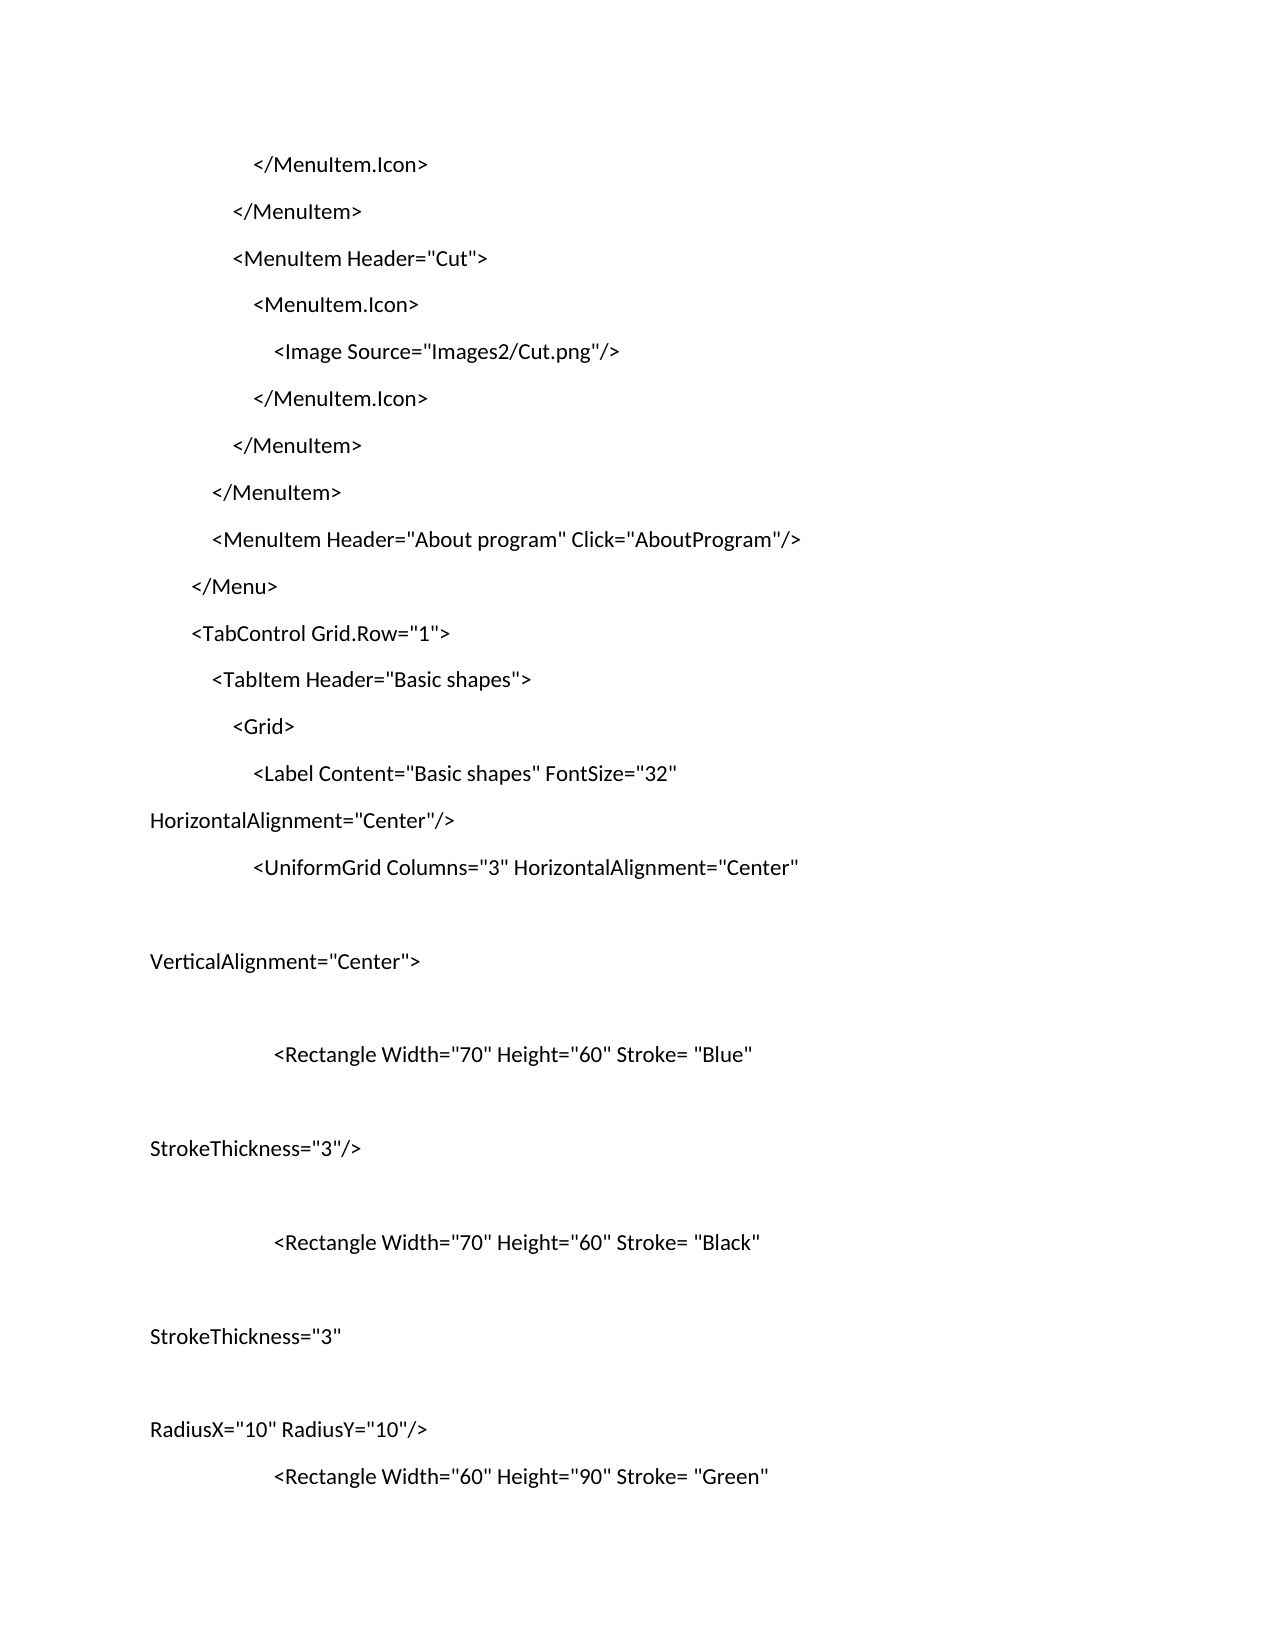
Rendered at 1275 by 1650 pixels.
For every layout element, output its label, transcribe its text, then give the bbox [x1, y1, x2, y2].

text </Menu> [150, 572, 1125, 600]
text <MenuItem.Icon> [150, 291, 1125, 319]
text <Rectangle Width="70" Height="60" Stroke= "Blue" [150, 1041, 1125, 1069]
text </MenuItem.Icon> [150, 384, 1125, 412]
text <UniformGrid Columns="3" HorizontalAlignment="Center" [150, 853, 1125, 881]
text <MenuItem Header="Cut"> [150, 244, 1125, 272]
text HorizontalAlignment="Center"/> [150, 806, 1125, 834]
text <Label Content="Basic shapes" FontSize="32" [150, 759, 1125, 787]
text </MenuItem> [150, 197, 1125, 225]
text </MenuItem> [150, 431, 1125, 459]
text <Image Source="Images2/Cut.png"/> [150, 337, 1125, 366]
text </MenuItem.Icon> [150, 150, 1125, 178]
text <Rectangle Width="60" Height="90" Stroke= "Green" [150, 1462, 1125, 1491]
text RadiusX="10" RadiusY="10"/> [150, 1416, 1125, 1444]
text <Rectangle Width="70" Height="60" Stroke= "Black" [150, 1228, 1125, 1256]
text <MenuItem Header="About program" Click="AboutProgram"/> [150, 525, 1125, 553]
text </MenuItem> [150, 478, 1125, 506]
text <TabControl Grid.Row="1"> [150, 619, 1125, 647]
text <Grid> [150, 712, 1125, 741]
text StrokeThickness="3"/> [150, 1134, 1125, 1162]
text StrokeThickness="3" [150, 1322, 1125, 1350]
text <TabItem Header="Basic shapes"> [150, 666, 1125, 694]
text VerticalAlignment="Center"> [150, 947, 1125, 975]
